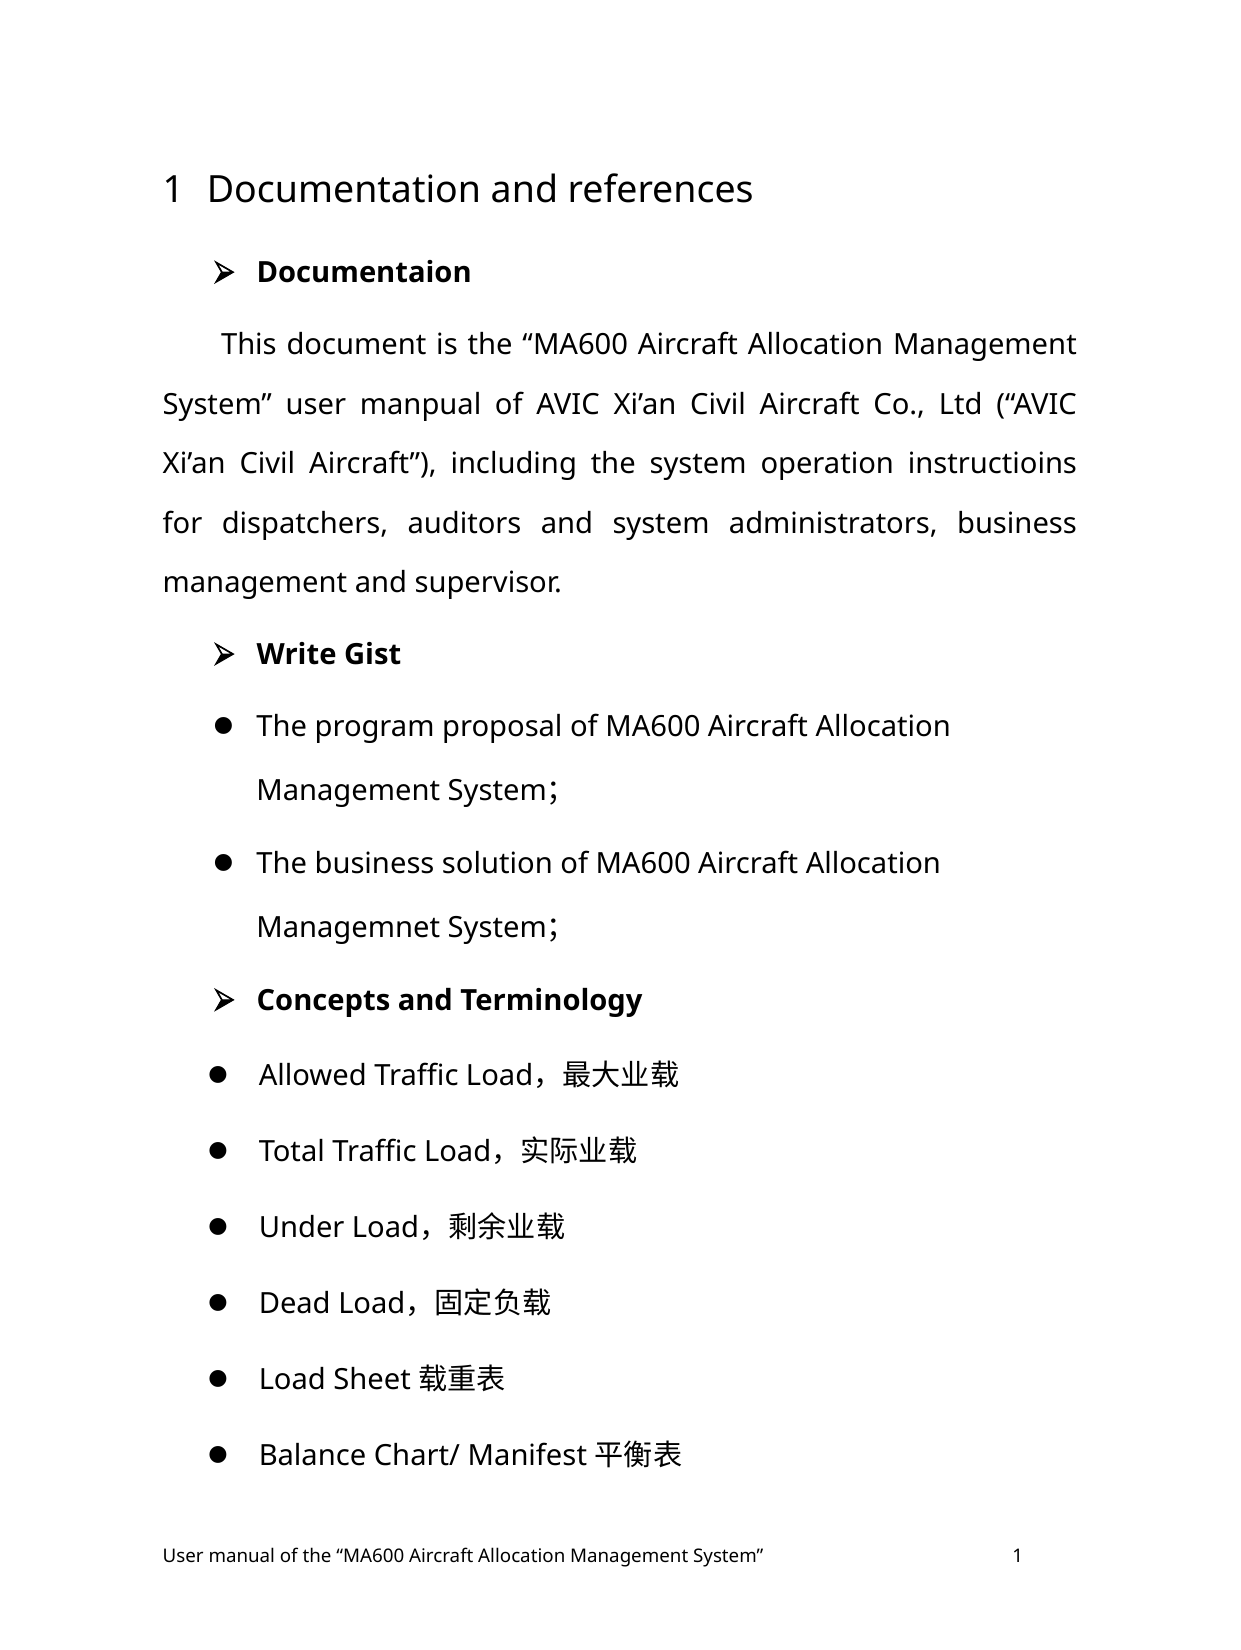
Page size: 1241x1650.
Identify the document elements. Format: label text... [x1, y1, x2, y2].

list Allowed Traffic Load，最大业载 [207, 1051, 1078, 1093]
text This document is the “MA600 Aircraft Allocation Management System” user manpual of AVIC Xi’an Civil Aircraft Co., Ltd (“AVIC Xi’an Civil Aircraft”), including the system operation instructioins for dispatchers, auditors and system administrators, business management and supervisor. [162, 323, 1078, 601]
list Under Load，剩余业载 [207, 1203, 1078, 1246]
text Documentation and references [162, 162, 1078, 213]
list Documentaion [213, 252, 1078, 291]
list The program proposal of MA600 Aircraft Allocation Management System； [212, 705, 1078, 809]
list Total Traffic Load，实际业载 [207, 1127, 1078, 1169]
list The business solution of MA600 Aircraft Allocation Managemnet System； [212, 842, 1078, 946]
list Dead Load，固定负载 [207, 1279, 1078, 1322]
list Load Sheet 载重表 [207, 1355, 1078, 1398]
list Write Gist [213, 633, 1078, 673]
list Concepts and Terminology [213, 979, 1078, 1019]
list Balance Chart/ Manifest 平衡表 [207, 1431, 1078, 1474]
